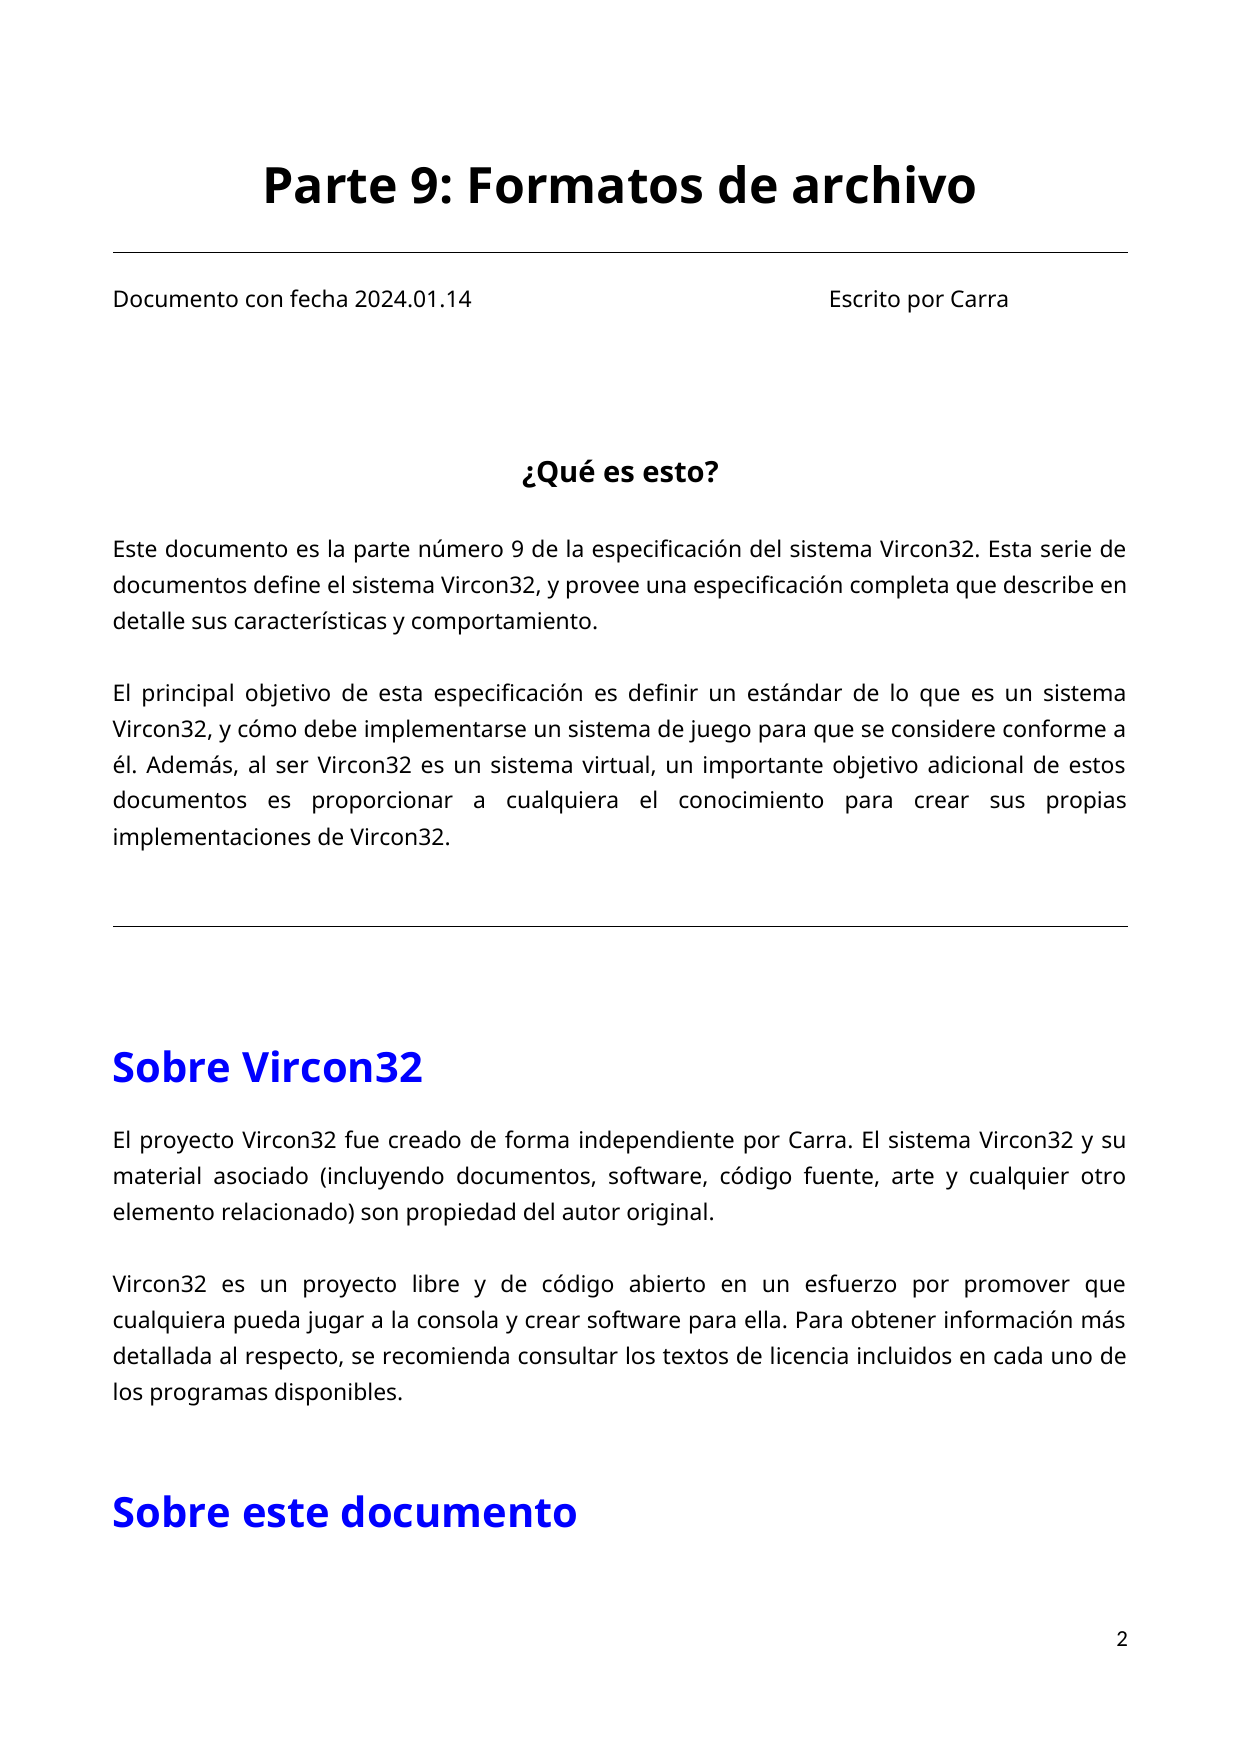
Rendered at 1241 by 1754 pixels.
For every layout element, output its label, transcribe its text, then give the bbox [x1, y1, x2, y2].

text El proyecto Vircon32 fue creado de forma independiente por Carra. El sistema Vircon32 y su material asociado (incluyendo documentos, software, código fuente, arte y cualquier otro elemento relacionado) son propiedad del autor original. [112, 1124, 1128, 1227]
text El principal objetivo de esta especificación es definir un estándar de lo que es un sistema Vircon32, y cómo debe implementarse un sistema de juego para que se considere conforme a él. Además, al ser Vircon32 es un sistema virtual, un importante objetivo adicional de estos documentos es proporcionar a cualquiera el conocimiento para crear sus propias implementaciones de Vircon32. [112, 677, 1128, 852]
text Parte 9: Formatos de archivo [112, 150, 1128, 253]
text Este documento es la parte número 9 de la especificación del sistema Vircon32. Esta serie de documentos define el sistema Vircon32, y provee una especificación completa que describe en detalle sus características y comportamiento. [112, 533, 1128, 636]
text Sobre este documento [112, 1483, 1128, 1540]
text Documento con fecha 2024.01.14 Escrito por Carra [112, 283, 1128, 314]
text Vircon32 es un proyecto libre y de código abierto en un esfuerzo por promover que cualquiera pueda jugar a la consola y crear software para ella. Para obtener información más detallada al respecto, se recomienda consultar los textos de licencia incluidos en cada uno de los programas disponibles. [112, 1268, 1128, 1407]
text Sobre Vircon32 [112, 1038, 1128, 1095]
text ¿Qué es esto? [112, 451, 1128, 491]
